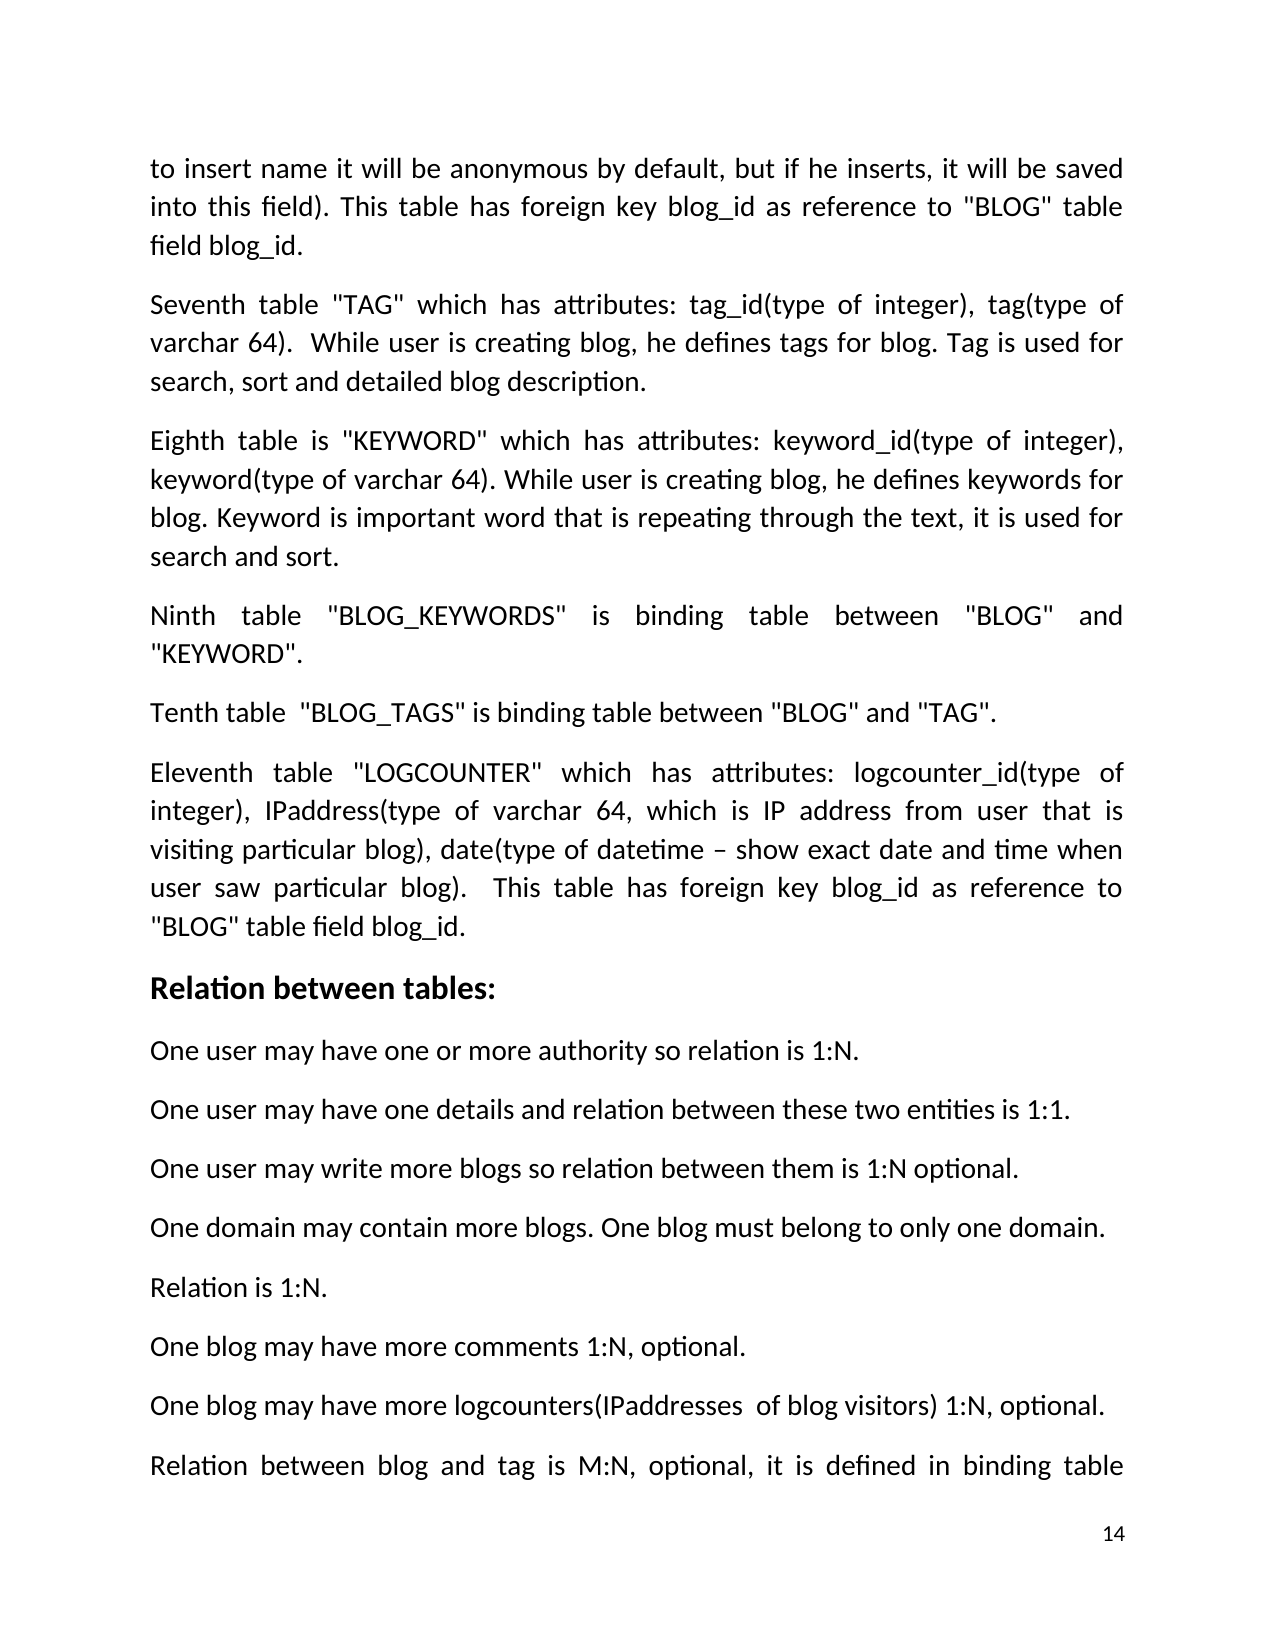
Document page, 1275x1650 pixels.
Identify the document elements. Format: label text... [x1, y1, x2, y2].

text Relation is 1:N. [150, 1269, 1125, 1304]
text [150, 150, 1125, 262]
text One user may write more blogs so relation between them is 1:N optional. [150, 1150, 1125, 1186]
text One blog may have more logcounters(IPaddresses of blog visitors) 1:N, optional. [150, 1387, 1125, 1423]
text Tenth table "BLOG_TAGS" is binding table between "BLOG" and "TAG". [150, 694, 1125, 730]
text One blog may have more comments 1:N, optional. [150, 1328, 1125, 1364]
text Ninth table "BLOG_KEYWORDS" is binding table between "BLOG" and "KEYWORD". [150, 597, 1125, 671]
text One user may have one details and relation between these two entities is 1:1. [150, 1091, 1125, 1127]
text Eighth table is "KEYWORD" which has attributes: keyword_id(type of integer), keyword(type of varchar 64). While user is creating blog, he defines keywords for blog. Keyword is important word that is repeating through the text, it is used for search and sort. [150, 422, 1125, 573]
text Seventh table "TAG" which has attributes: tag_id(type of integer), tag(type of varchar 64). While user is creating blog, he defines tags for blog. Tag is used for search, sort and detailed blog description. [150, 286, 1125, 399]
text Relation between tables: [150, 967, 1125, 1008]
text One domain may contain more blogs. One blog must belong to only one domain. [150, 1209, 1125, 1245]
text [150, 1447, 1125, 1482]
text Eleventh table "LOGCOUNTER" which has attributes: logcounter_id(type of integer), IPaddress(type of varchar 64, which is IP address from user that is visiting particular blog), date(type of datetime – show exact date and time when user saw particular blog). This table has foreign key blog_id as reference to "BLOG" table field blog_id. [150, 754, 1125, 943]
text One user may have one or more authority so relation is 1:N. [150, 1032, 1125, 1067]
